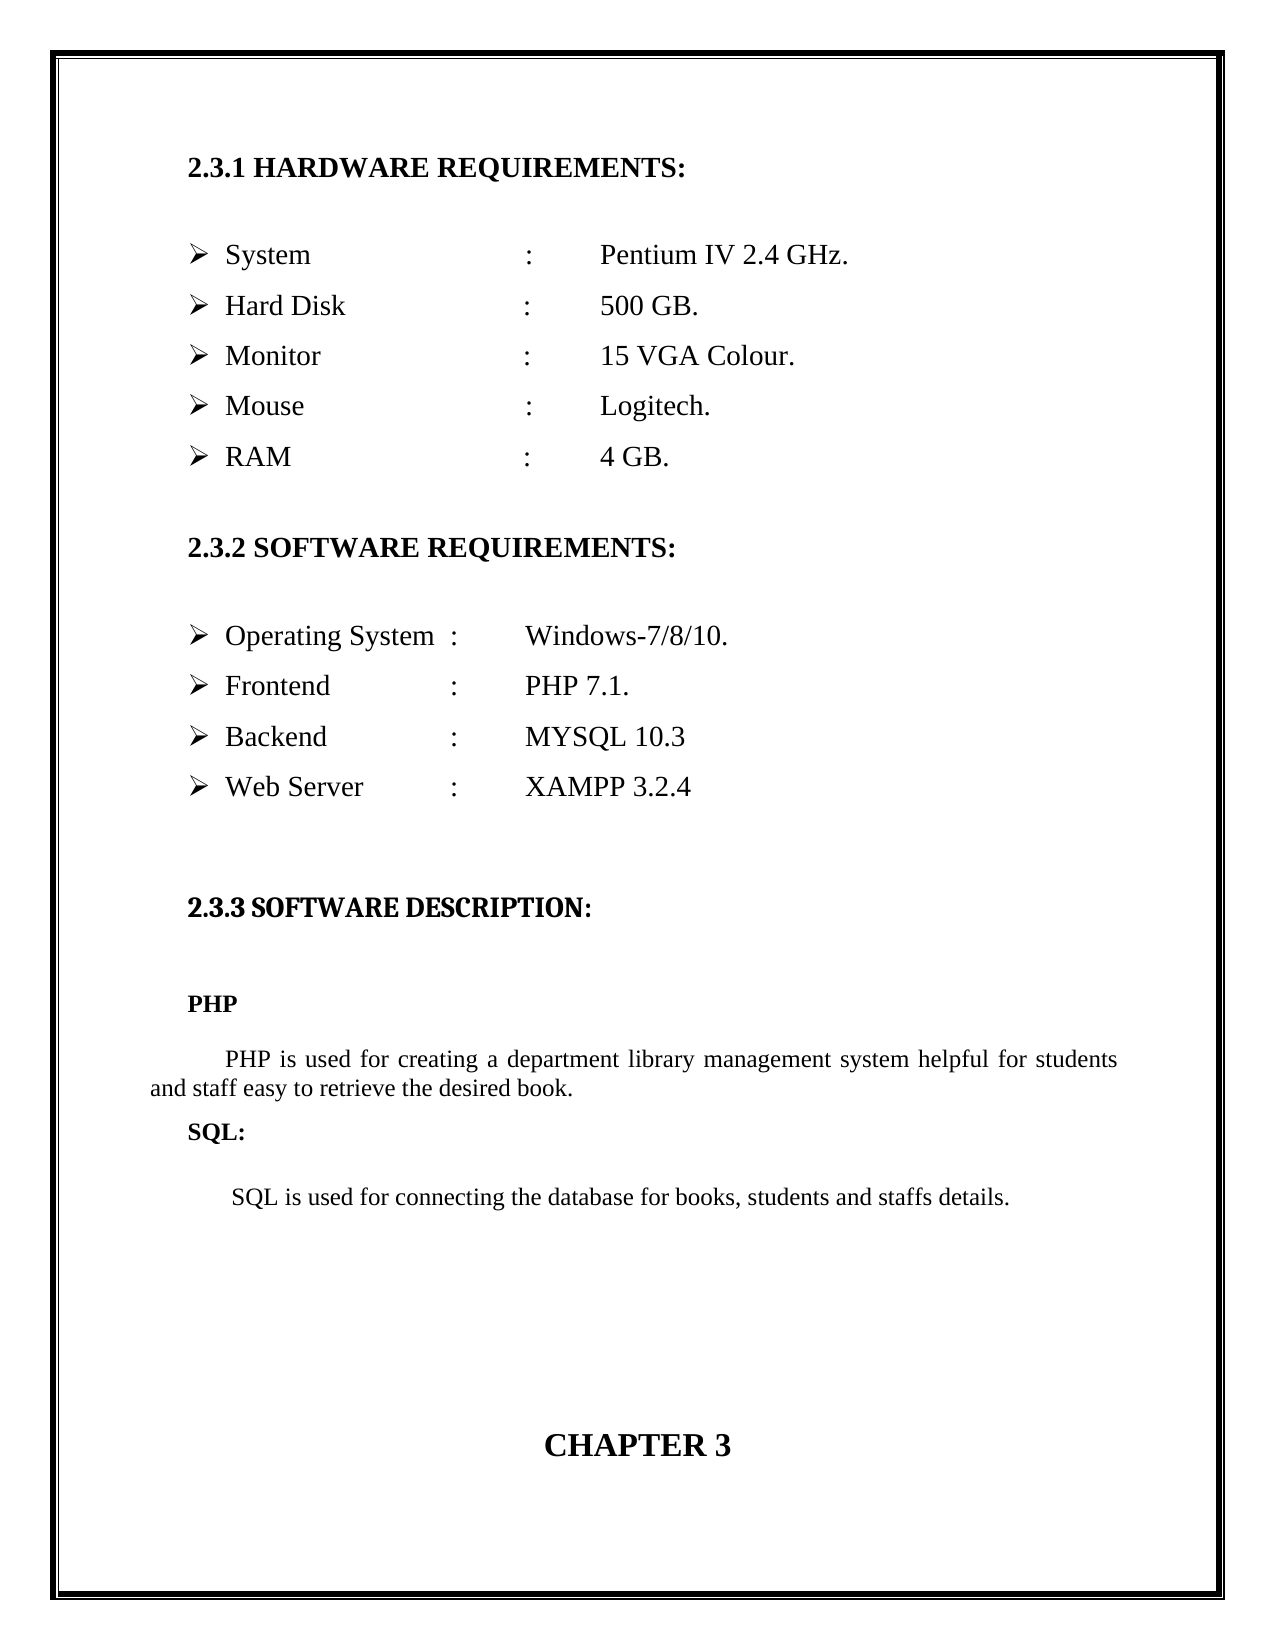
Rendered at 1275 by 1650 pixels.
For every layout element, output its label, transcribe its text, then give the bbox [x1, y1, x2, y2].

list Operating System : Windows-7/8/10. [187, 618, 1125, 652]
list Backend : MYSQL 10.3 [187, 719, 1125, 752]
list Mouse : Logitech. [187, 388, 1125, 422]
list Monitor : 15 VGA Colour. [187, 338, 1125, 372]
text PHP [149, 989, 1125, 1018]
text SQL: [150, 1117, 1125, 1145]
list System : Pentium IV 2.4 GHz. [187, 237, 1125, 271]
text 2.3.2 SOFTWARE REQUIREMENTS: [187, 531, 1125, 564]
list Web Server : XAMPP 3.2.4 [187, 769, 1125, 803]
list Hard Disk : 500 GB. [187, 288, 1125, 321]
list RAM : 4 GB. [187, 439, 1125, 473]
text CHAPTER 3 [150, 1425, 1125, 1464]
list Frontend : PHP 7.1. [187, 668, 1125, 702]
text PHP is used for creating a department library management system helpful for students and staff easy to retrieve the desired book. [150, 1044, 1119, 1102]
text 2.3.1 HARDWARE REQUIREMENTS: [187, 150, 1125, 183]
text SQL is used for connecting the database for books, students and staffs details. [150, 1182, 1125, 1211]
subtitle 2.3.3 SOFTWARE DESCRIPTION: [149, 891, 1125, 924]
